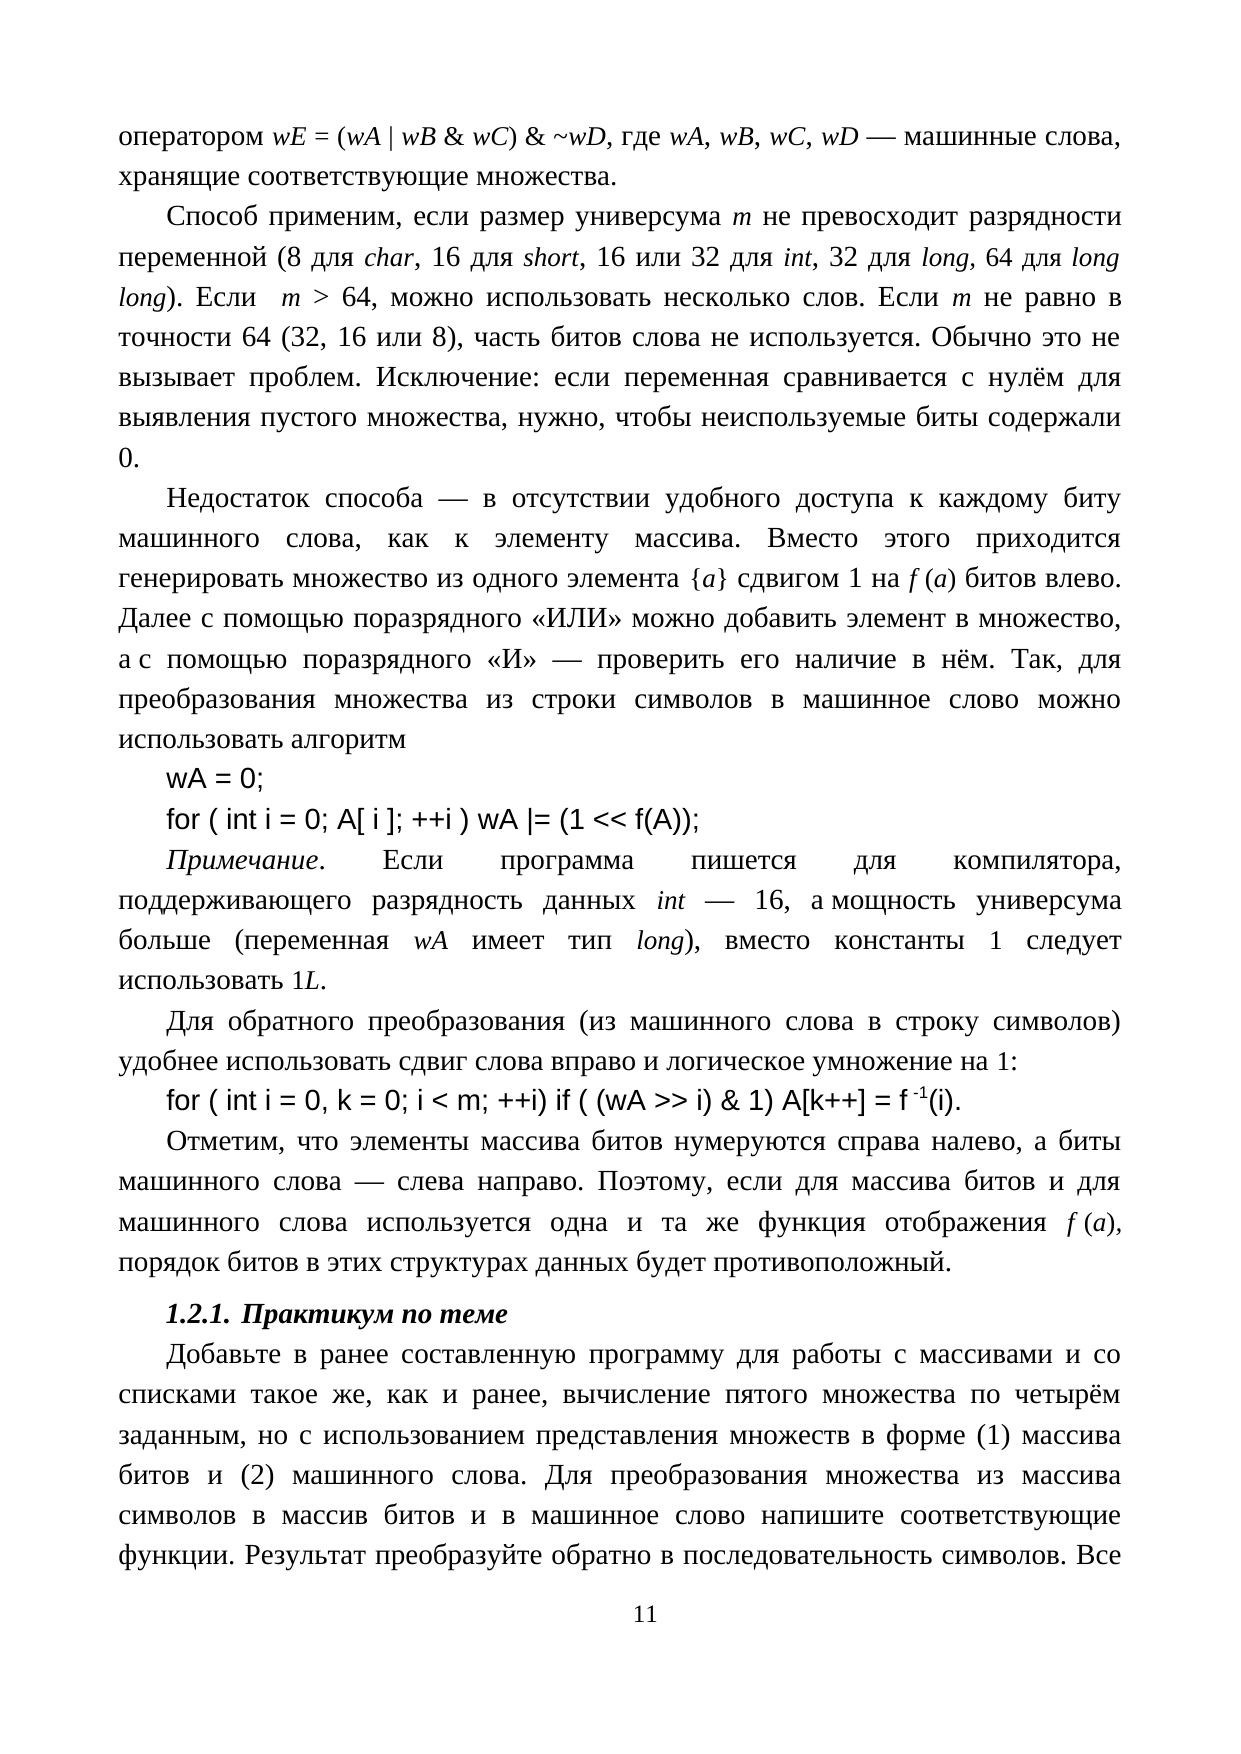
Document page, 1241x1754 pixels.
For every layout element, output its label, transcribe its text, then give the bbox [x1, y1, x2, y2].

text Недостаток способа — в отсутствии удобного доступа к каждому биту машинного слова, как к элементу массива. Вместо этого приходится генерировать множество из одного элемента {a} сдвигом 1 на f (a) битов влево. Далее с помощью поразрядного «ИЛИ» можно добавить элемент в множество, а с помощью поразрядного «И» — проверить его наличие в нём. Так, для преобразования множества из строки символов в машинное слово можно использовать алгоритм [118, 480, 1122, 755]
subtitle 1.2.1. Практикум по теме [165, 1297, 1075, 1330]
text Для обратного преобразования (из машинного слова в строку символов) удобнее использовать сдвиг слова вправо и логическое умножение на 1: [118, 1003, 1122, 1076]
text wA = 0; [118, 761, 1122, 795]
text for ( int i = 0, k = 0; i < m; ++i) if ( (wA >> i) & 1) A[k++] = f -1(i). [118, 1083, 1122, 1117]
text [118, 118, 1122, 192]
text Отметим, что элементы массива битов нумеруются справа налево, а биты машинного слова — слева направо. Поэтому, если для массива битов и для машинного слова используется одна и та же функция отображения f (a), порядок битов в этих структурах данных будет противоположный. [118, 1123, 1122, 1277]
text Примечание. Если программа пишется для компилятора, поддерживающего разрядность данных int — 16, а мощность универсума больше (переменная wA имеет тип long), вместо константы 1 следует использовать 1L. [118, 842, 1122, 996]
text Способ применим, если размер универсума m не превосходит разрядности переменной (8 для char, 16 для short, 16 или 32 для int, 32 для long, 64 для long long). Если m > 64, можно использовать несколько слов. Если m не равно в точности 64 (32, 16 или 8), часть битов слова не используется. Обычно это не вызывает проблем. Исключение: если переменная сравнивается с нулём для выявления пустого множества, нужно, чтобы неиспользуемые биты содержали 0. [118, 198, 1122, 473]
text for ( int i = 0; A[ i ]; ++i ) wA |= (1 << f(A)); [118, 802, 1122, 835]
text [118, 1336, 1122, 1571]
